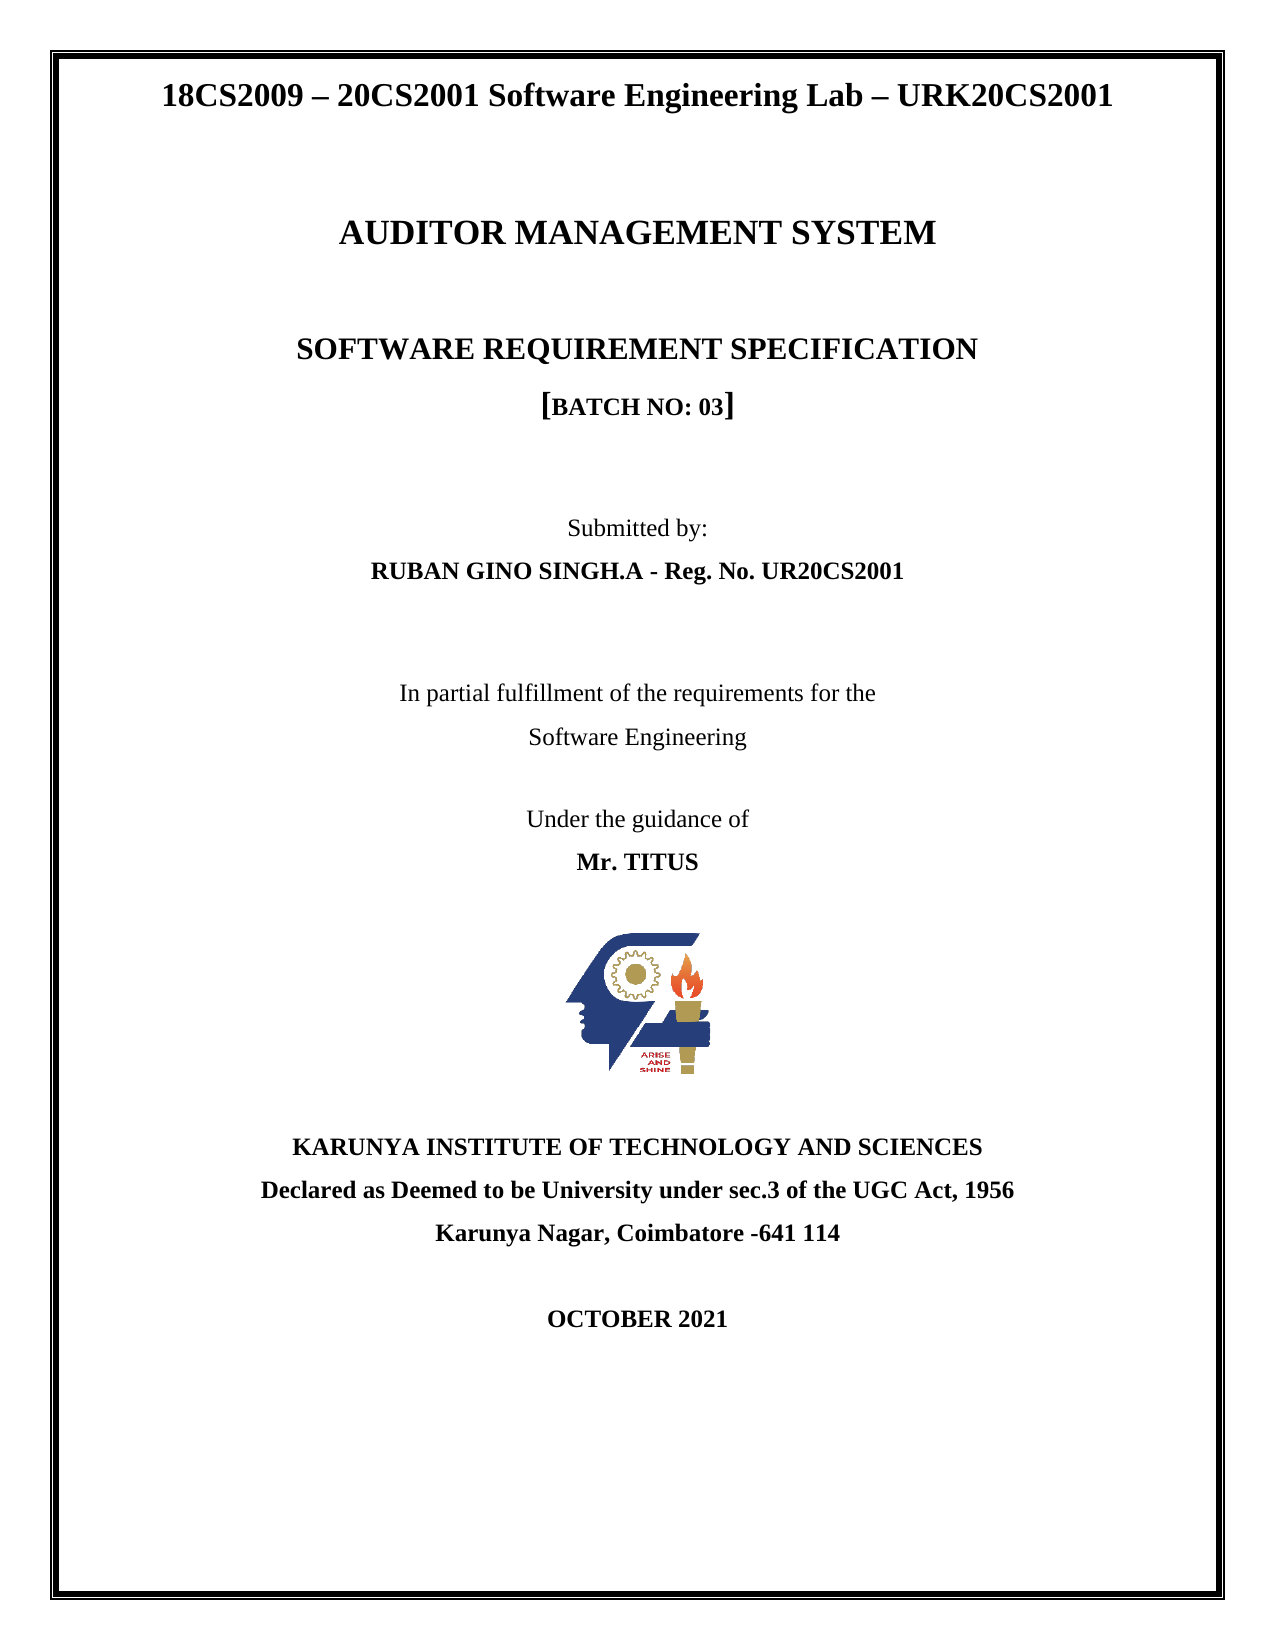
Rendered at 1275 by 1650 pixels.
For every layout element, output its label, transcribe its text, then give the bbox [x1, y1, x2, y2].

text Under the guidance of [150, 804, 1125, 833]
text KARUNYA INSTITUTE OF TECHNOLOGY AND SCIENCES [150, 1132, 1125, 1160]
text Software Engineering [150, 722, 1125, 750]
text SOFTWARE REQUIREMENT SPECIFICATION [150, 330, 1125, 366]
text RUBAN GINO SINGH.A - Reg. No. UR20CS2001 [150, 556, 1125, 585]
text In partial fulfillment of the requirements for the [150, 678, 1125, 707]
text AUDITOR MANAGEMENT SYSTEM [150, 211, 1125, 252]
text Declared as Deemed to be University under sec.3 of the UGC Act, 1956 [150, 1175, 1125, 1203]
text Submitted by: [150, 513, 1125, 542]
text [BATCH NO: 03] [150, 384, 1125, 422]
text Karunya Nagar, Coimbatore -641 114 [150, 1218, 1125, 1247]
text OCTOBER 2021 [150, 1304, 1125, 1333]
picture [565, 933, 711, 1074]
text Mr. TITUS [150, 847, 1125, 876]
